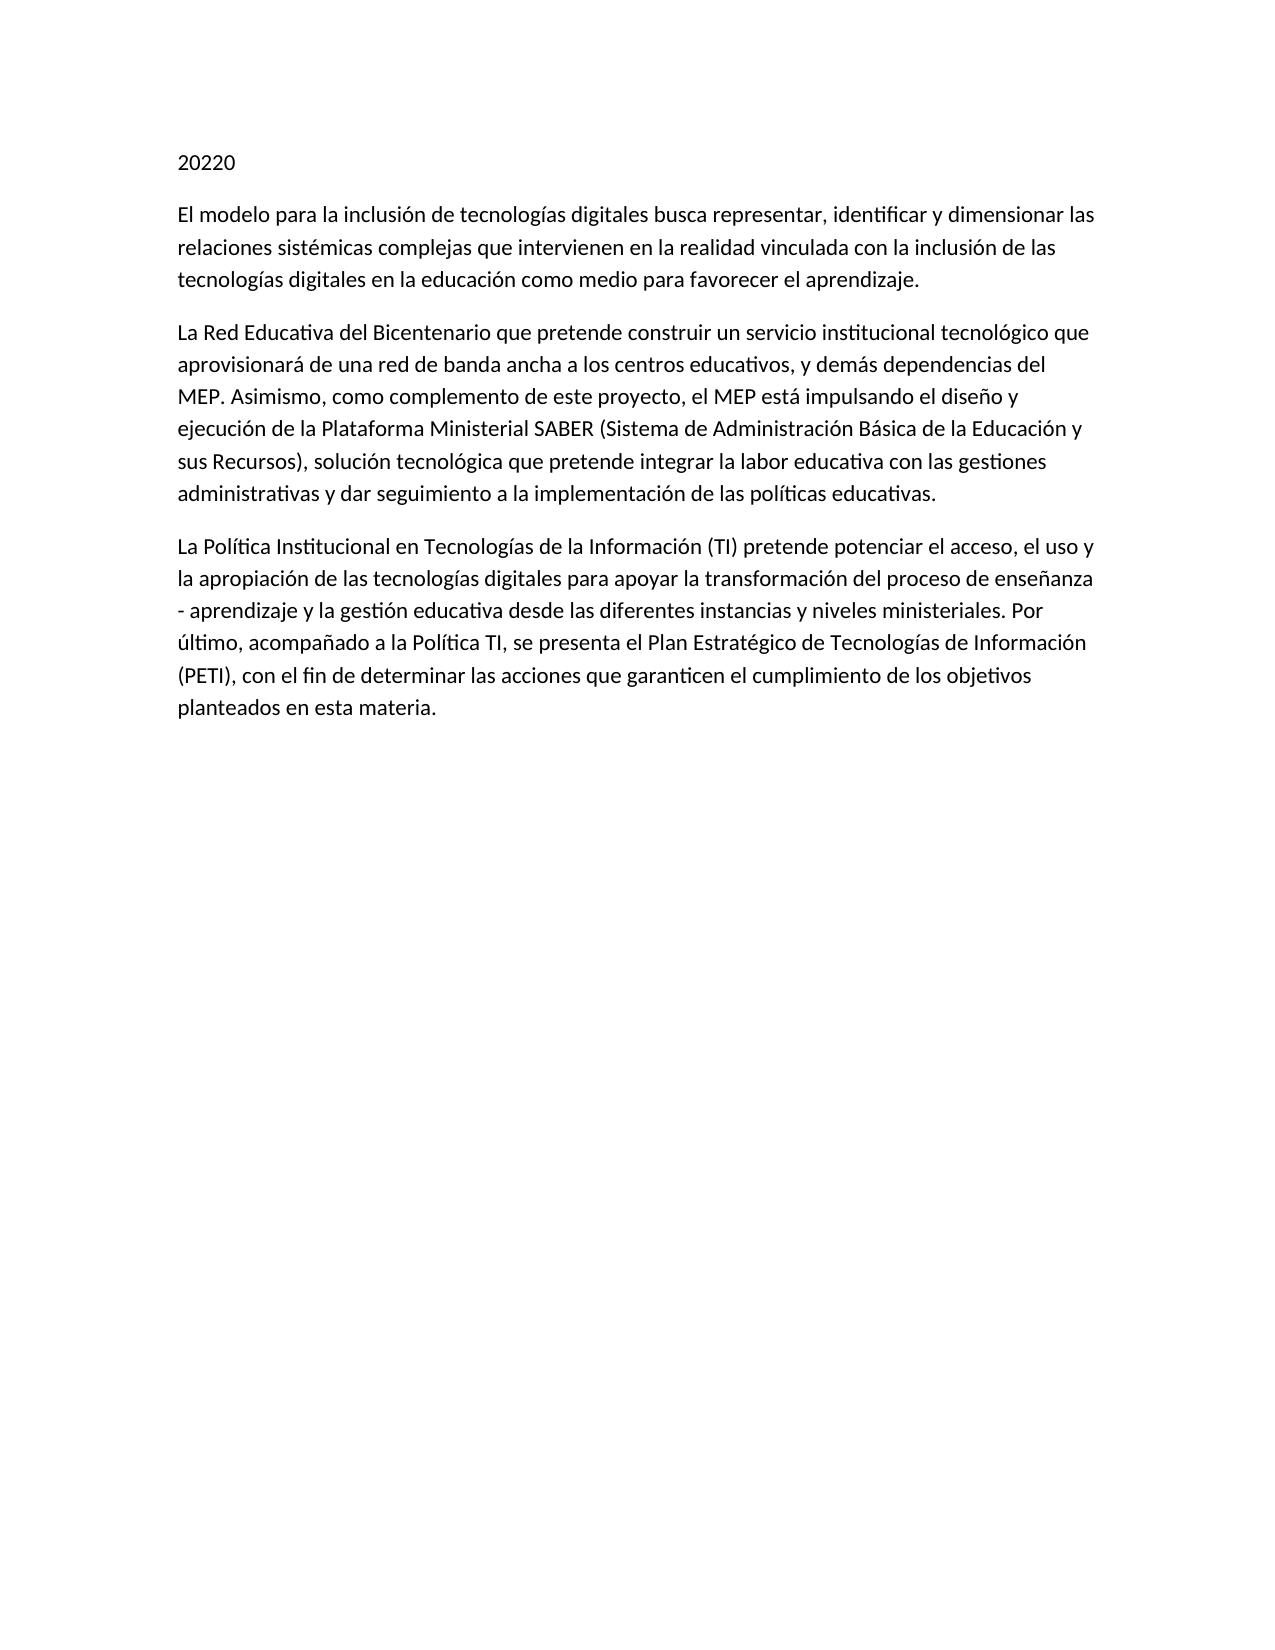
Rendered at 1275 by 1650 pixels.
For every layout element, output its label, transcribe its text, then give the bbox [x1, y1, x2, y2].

text 20220 [177, 148, 1098, 176]
text El modelo para la inclusión de tecnologías digitales busca representar, identificar y dimensionar las relaciones sistémicas complejas que intervienen en la realidad vinculada con la inclusión de las tecnologías digitales en la educación como medio para favorecer el aprendizaje. [177, 201, 1098, 293]
text La Política Institucional en Tecnologías de la Información (TI) pretende potenciar el acceso, el uso y la apropiación de las tecnologías digitales para apoyar la transformación del proceso de enseñanza - aprendizaje y la gestión educativa desde las diferentes instancias y niveles ministeriales. Por último, acompañado a la Política TI, se presenta el Plan Estratégico de Tecnologías de Información (PETI), con el fin de determinar las acciones que garanticen el cumplimiento de los objetivos planteados en esta materia. [177, 532, 1098, 721]
text La Red Educativa del Bicentenario que pretende construir un servicio institucional tecnológico que aprovisionará de una red de banda ancha a los centros educativos, y demás dependencias del MEP. Asimismo, como complemento de este proyecto, el MEP está impulsando el diseño y ejecución de la Plataforma Ministerial SABER (Sistema de Administración Básica de la Educación y sus Recursos), solución tecnológica que pretende integrar la labor educativa con las gestiones administrativas y dar seguimiento a la implementación de las políticas educativas. [177, 318, 1098, 507]
